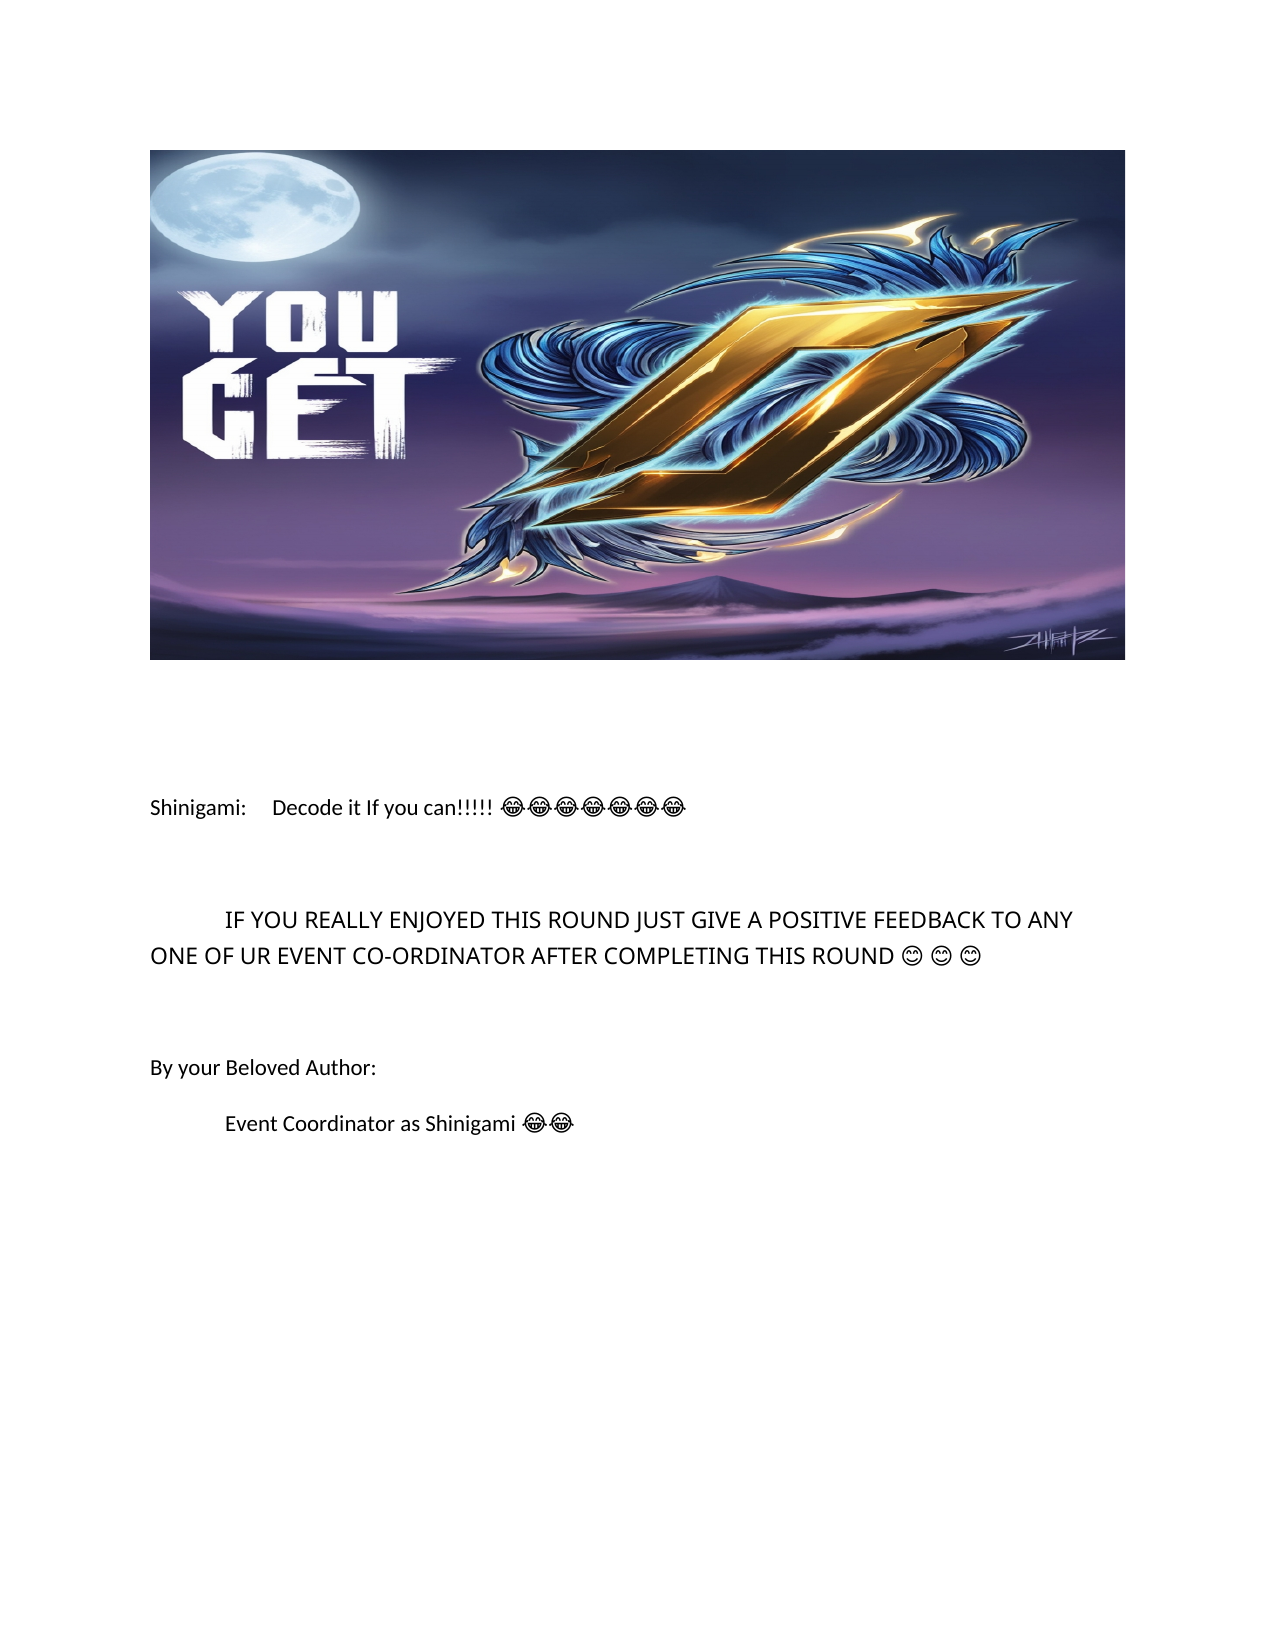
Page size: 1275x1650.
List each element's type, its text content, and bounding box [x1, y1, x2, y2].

text IF YOU REALLY ENJOYED THIS ROUND JUST GIVE A POSITIVE FEEDBACK TO ANY ONE OF UR EVENT CO-ORDINATOR AFTER COMPLETING THIS ROUND 🤝😊 🤝😊 🤝😊 [150, 904, 1125, 971]
picture [150, 150, 1125, 660]
text Shinigami: Decode it If you can!!!!! 😂😂😂😂😂😂😂 [150, 790, 1125, 822]
text Event Coordinator as Shinigami 😂😂 [150, 1106, 1125, 1138]
text By your Beloved Author: [150, 1053, 1125, 1081]
